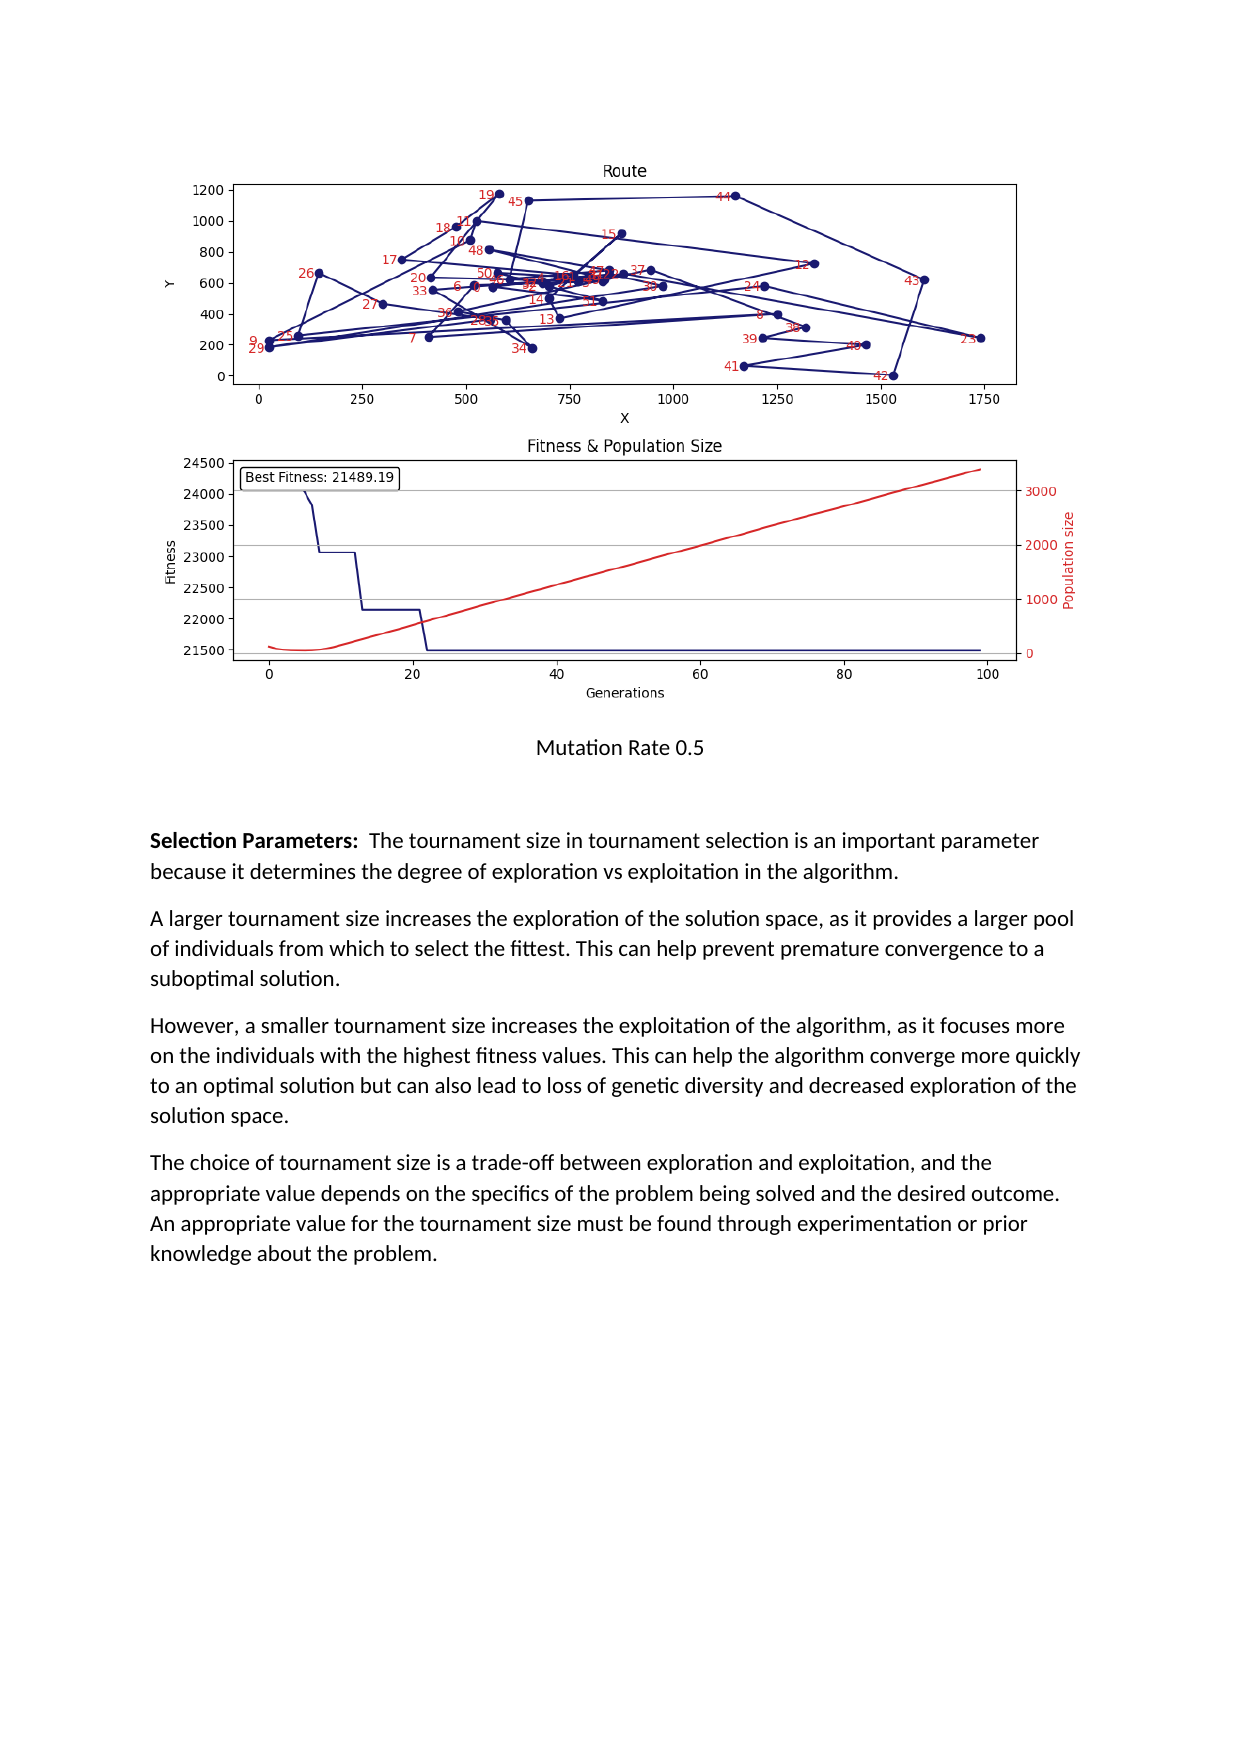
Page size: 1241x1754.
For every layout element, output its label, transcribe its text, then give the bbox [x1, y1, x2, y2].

text Mutation Rate 0.5 [150, 733, 1090, 761]
text The choice of tournament size is a trade-off between exploration and exploitation, and the appropriate value depends on the specifics of the problem being solved and the desired outcome. An appropriate value for the tournament size must be found through experimentation or prior knowledge about the problem. [150, 1148, 1090, 1267]
text Selection Parameters: The tournament size in tournament selection is an important parameter because it determines the degree of exploration vs exploitation in the algorithm. [150, 827, 1090, 885]
text A larger tournament size increases the exploration of the solution space, as it provides a larger pool of individuals from which to select the fittest. This can help prevent premature convergence to a suboptimal solution. [150, 904, 1090, 992]
picture [150, 150, 1089, 714]
text However, a smaller tournament size increases the exploitation of the algorithm, as it focuses more on the individuals with the highest fitness values. This can help the algorithm converge more quickly to an optimal solution but can also lead to loss of genetic diversity and decreased exploration of the solution space. [150, 1011, 1090, 1130]
